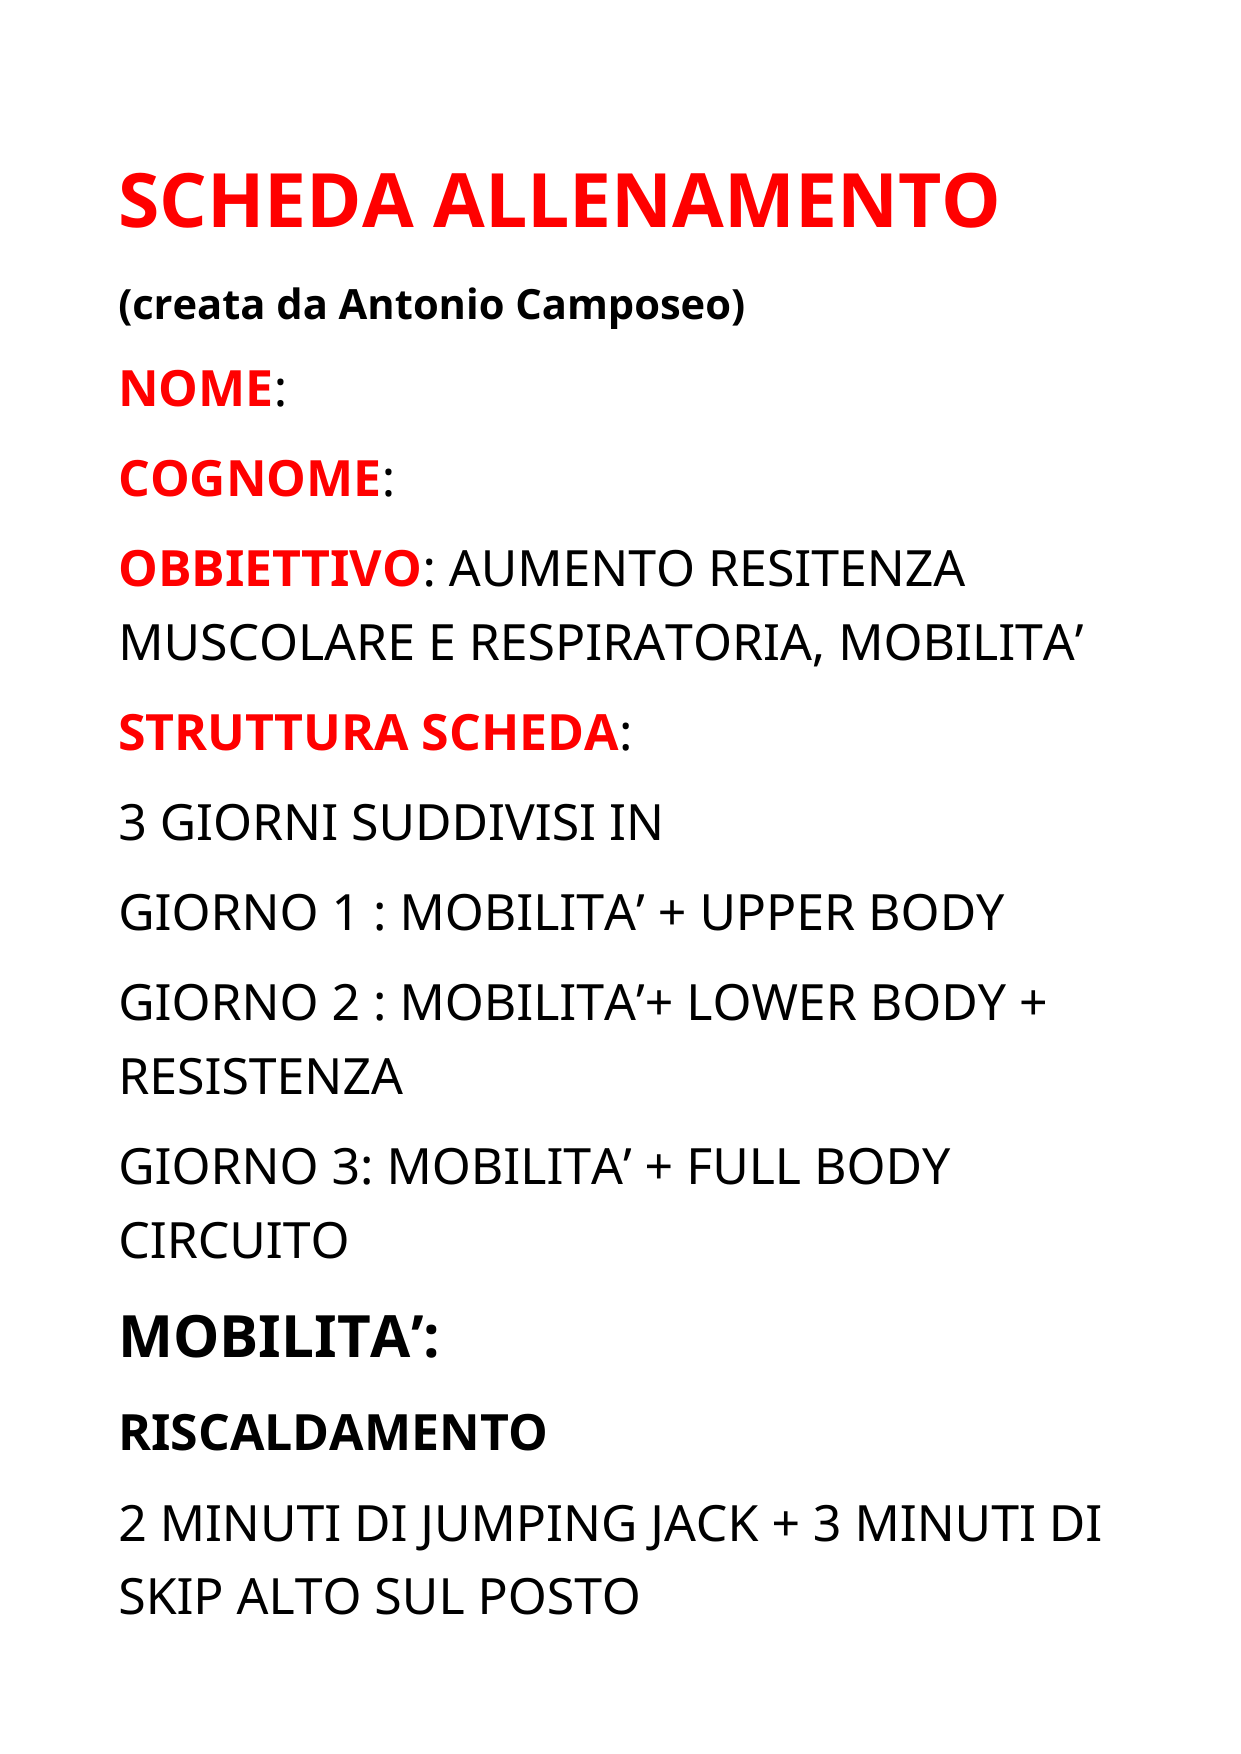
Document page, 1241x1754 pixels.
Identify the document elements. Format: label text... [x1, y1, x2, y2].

text MOBILITA’: [118, 1295, 1122, 1374]
text NOME: [118, 352, 1122, 421]
text OBBIETTIVO: AUMENTO RESITENZA MUSCOLARE E RESPIRATORIA, MOBILITA’ [118, 533, 1122, 674]
text STRUTTURA SCHEDA: [118, 697, 1122, 765]
text RISCALDAMENTO [118, 1397, 1122, 1465]
text GIORNO 3: MOBILITA’ + FULL BODY CIRCUITO [118, 1131, 1122, 1273]
text 3 GIORNI SUDDIVISI IN [118, 787, 1122, 855]
text COGNOME: [118, 443, 1122, 511]
text SCHEDA ALLENAMENTO [118, 148, 1122, 250]
text GIORNO 1 : MOBILITA’ + UPPER BODY [118, 877, 1122, 945]
text 2 MINUTI DI JUMPING JACK + 3 MINUTI DI SKIP ALTO SUL POSTO [118, 1487, 1122, 1629]
text (creata da Antonio Camposeo) [118, 274, 1122, 331]
text GIORNO 2 : MOBILITA’+ LOWER BODY + RESISTENZA [118, 967, 1122, 1109]
